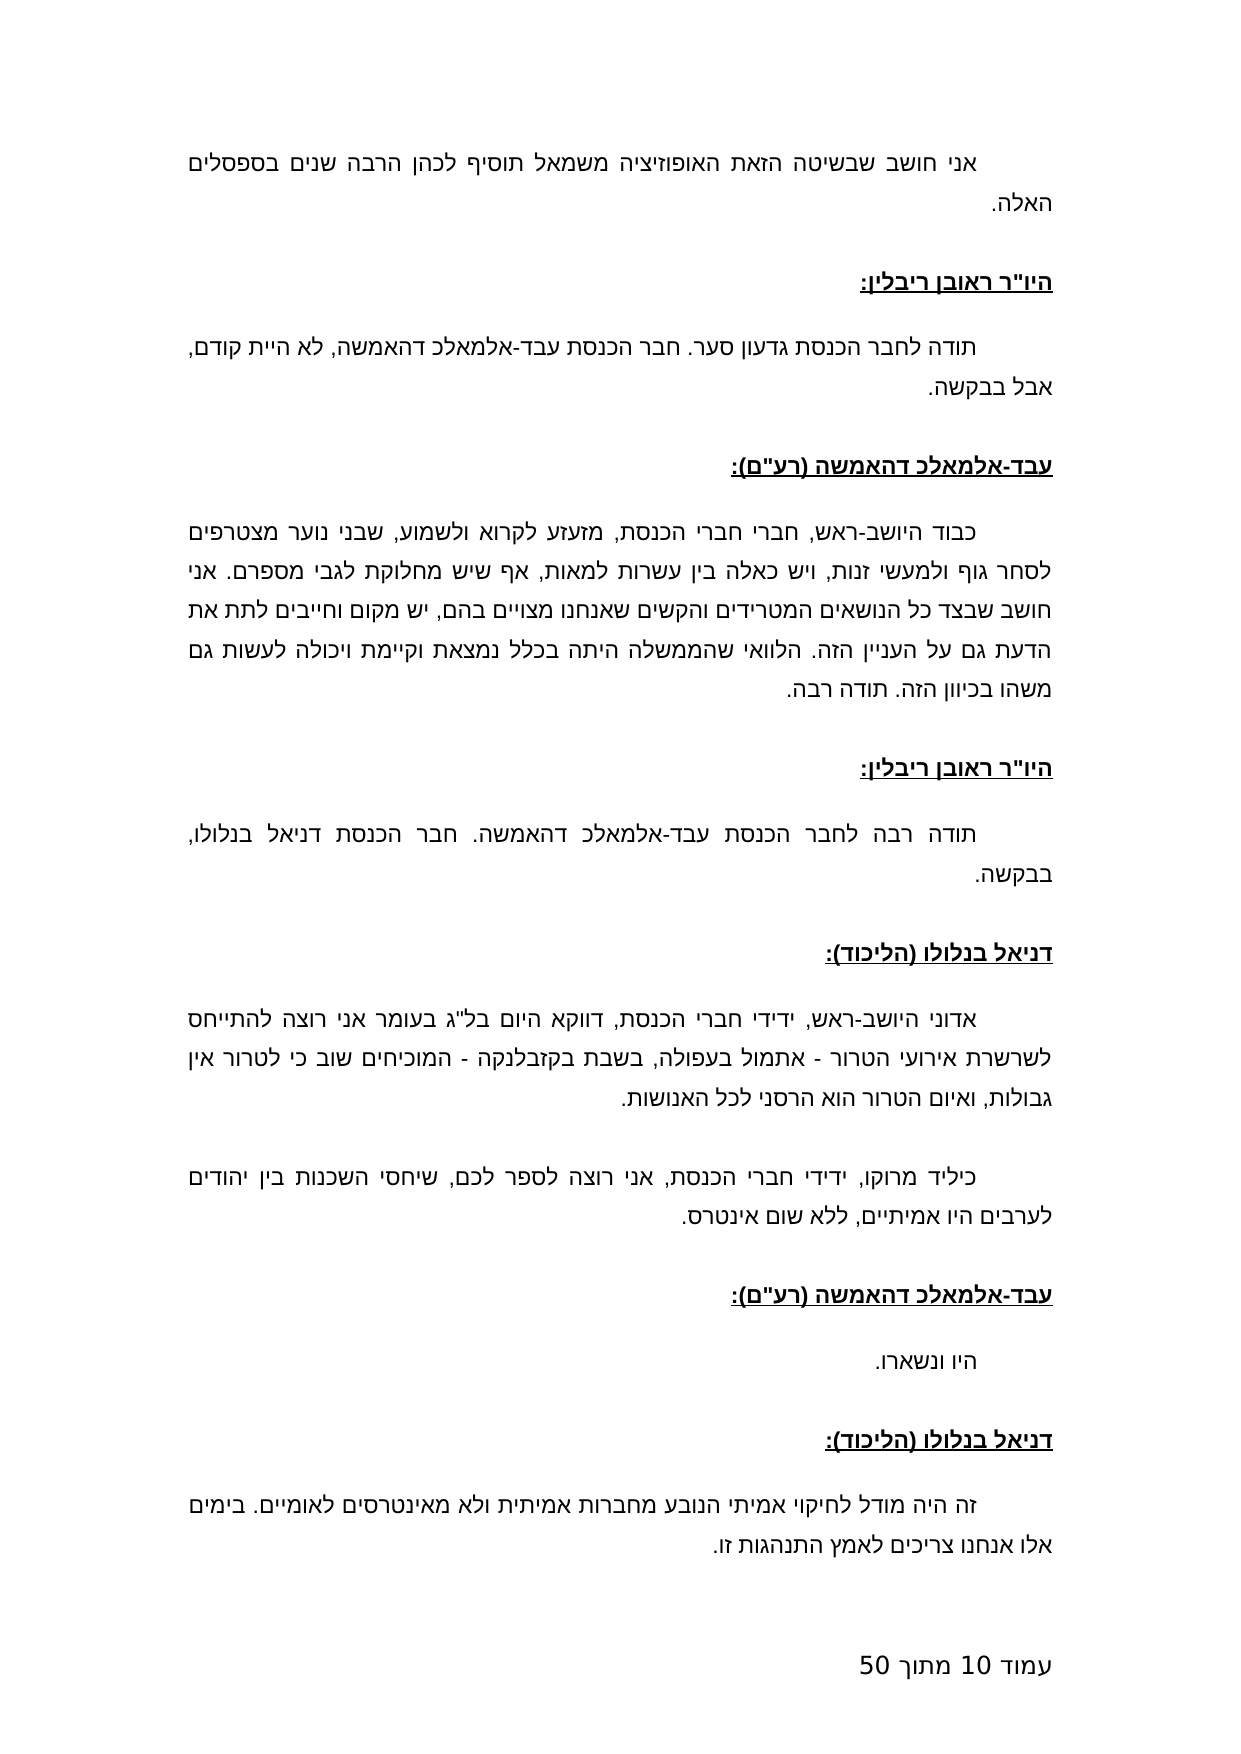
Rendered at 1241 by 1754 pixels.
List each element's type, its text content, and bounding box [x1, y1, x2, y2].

text היו"ר ראובן ריבלין: [187, 268, 1053, 295]
text אדוני היושב-ראש, ידידי חברי הכנסת, דווקא היום בל"ג בעומר אני רוצה להתייחס לשרשרת אירועי הטרור - אתמול בעפולה, בשבת בקזבלנקה - המוכיחים שוב כי לטרור אין גבולות, ואיום הטרור הוא הרסני לכל האנושות. [187, 1006, 1053, 1111]
text דניאל בנלולו (הליכוד): [187, 1427, 1053, 1453]
text דניאל בנלולו (הליכוד): [187, 940, 1053, 966]
text תודה לחבר הכנסת גדעון סער. חבר הכנסת עבד-אלמאלכ דהאמשה, לא היית קודם, אבל בבקשה. [187, 334, 1053, 400]
text תודה רבה לחבר הכנסת עבד-אלמאלכ דהאמשה. חבר הכנסת דניאל בנלולו, בבקשה. [187, 821, 1053, 887]
text היו ונשארו. [187, 1348, 1053, 1374]
text כיליד מרוקו, ידידי חברי הכנסת, אני רוצה לספר לכם, שיחסי השכנות בין יהודים לערבים היו אמיתיים, ללא שום אינטרס. [187, 1163, 1053, 1229]
text אני חושב שבשיטה הזאת האופוזיציה משמאל תוסיף לכהן הרבה שנים בספסלים האלה. [187, 150, 1053, 216]
text עבד-אלמאלכ דהאמשה (רע"ם): [187, 1282, 1053, 1308]
text זה היה מודל לחיקוי אמיתי הנובע מחברות אמיתית ולא מאינטרסים לאומיים. בימים אלו אנחנו צריכים לאמץ התנהגות זו. [187, 1492, 1053, 1558]
text כבוד היושב-ראש, חברי חברי הכנסת, מזעזע לקרוא ולשמוע, שבני נוער מצטרפים לסחר גוף ולמעשי זנות, ויש כאלה בין עשרות למאות, אף שיש מחלוקת לגבי מספרם. אני חושב שבצד כל הנושאים המטרידים והקשים שאנחנו מצויים בהם, יש מקום וחייבים לתת את הדעת גם על העניין הזה. הלוואי שהממשלה היתה בכלל נמצאת וקיימת ויכולה לעשות גם משהו בכיוון הזה. תודה רבה. [187, 518, 1053, 703]
text היו"ר ראובן ריבלין: [187, 755, 1053, 782]
text עבד-אלמאלכ דהאמשה (רע"ם): [187, 453, 1053, 479]
